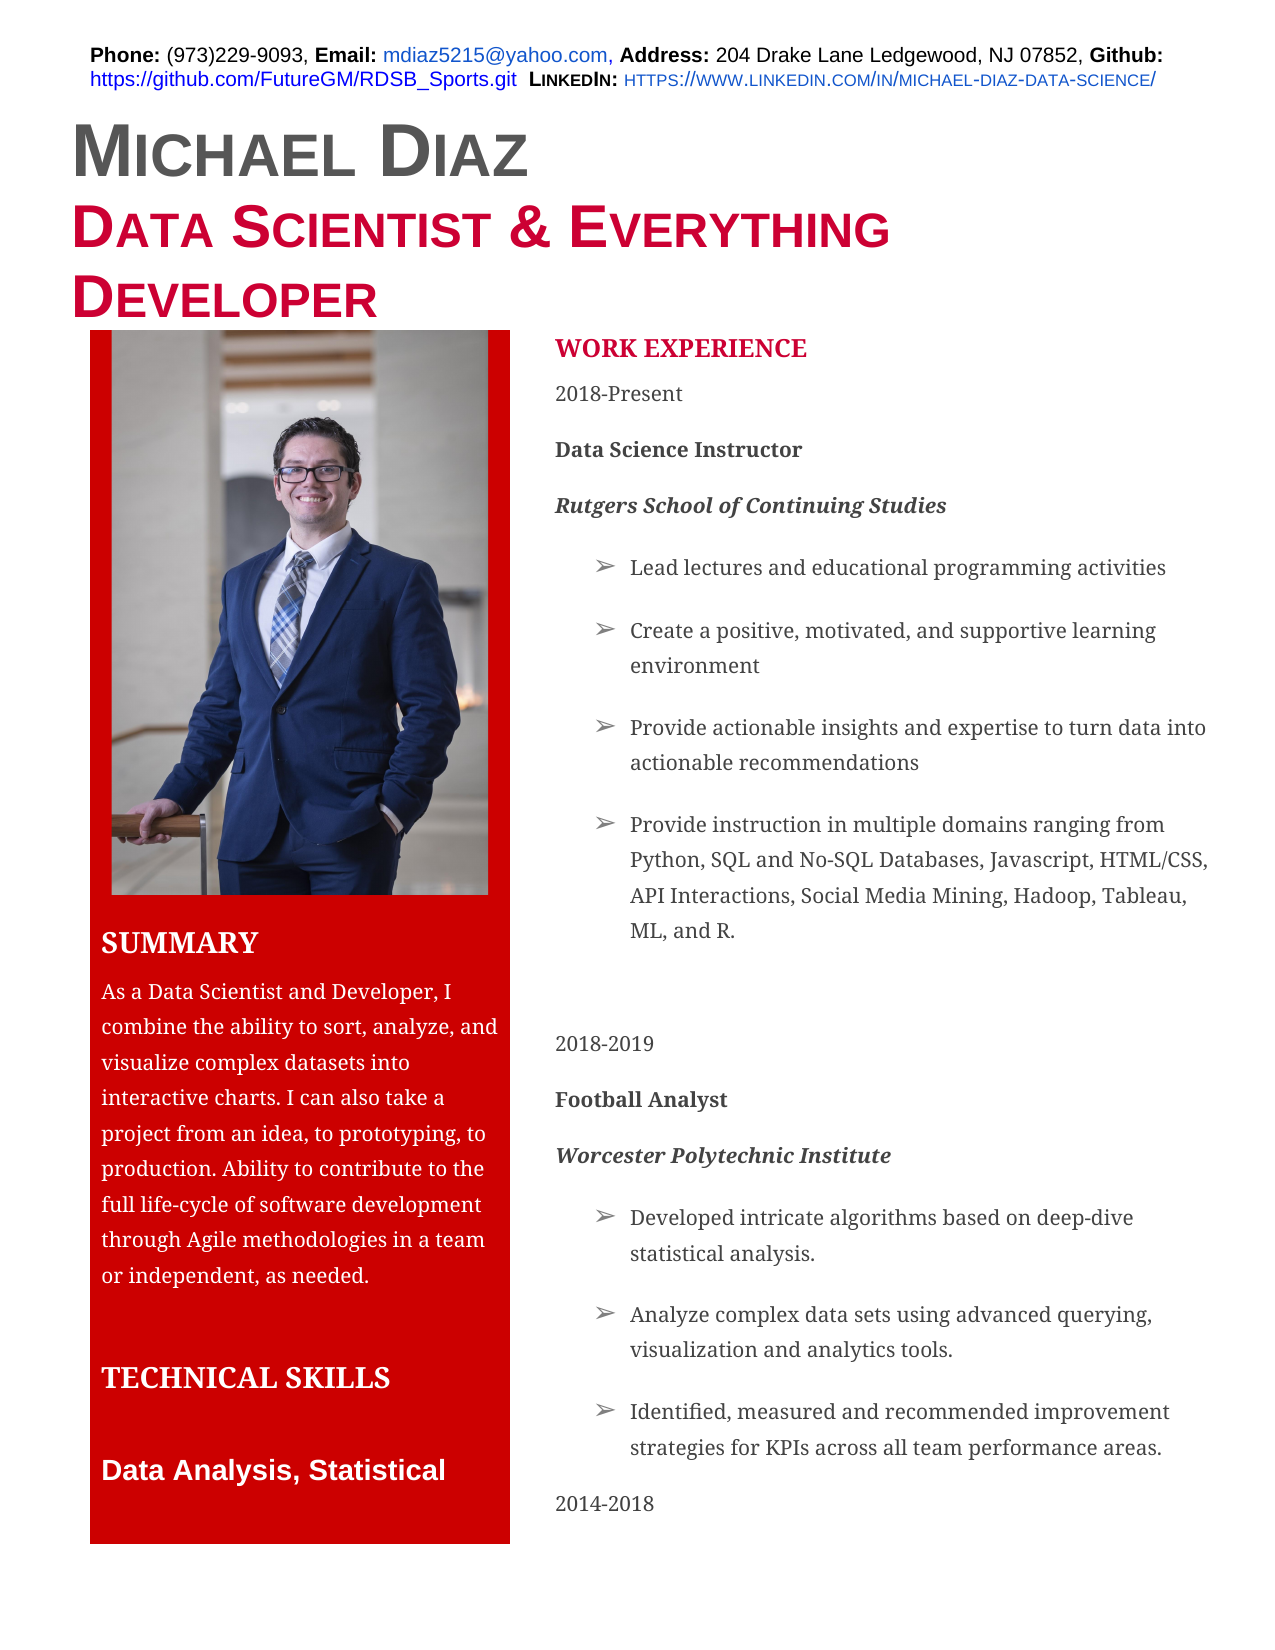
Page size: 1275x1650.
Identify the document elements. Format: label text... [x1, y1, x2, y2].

text Data Scientist & Everything Developer [71, 191, 1185, 330]
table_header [90, 330, 510, 1544]
picture [111, 330, 489, 895]
text Michael Diaz [71, 118, 1185, 191]
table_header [510, 330, 1230, 1544]
